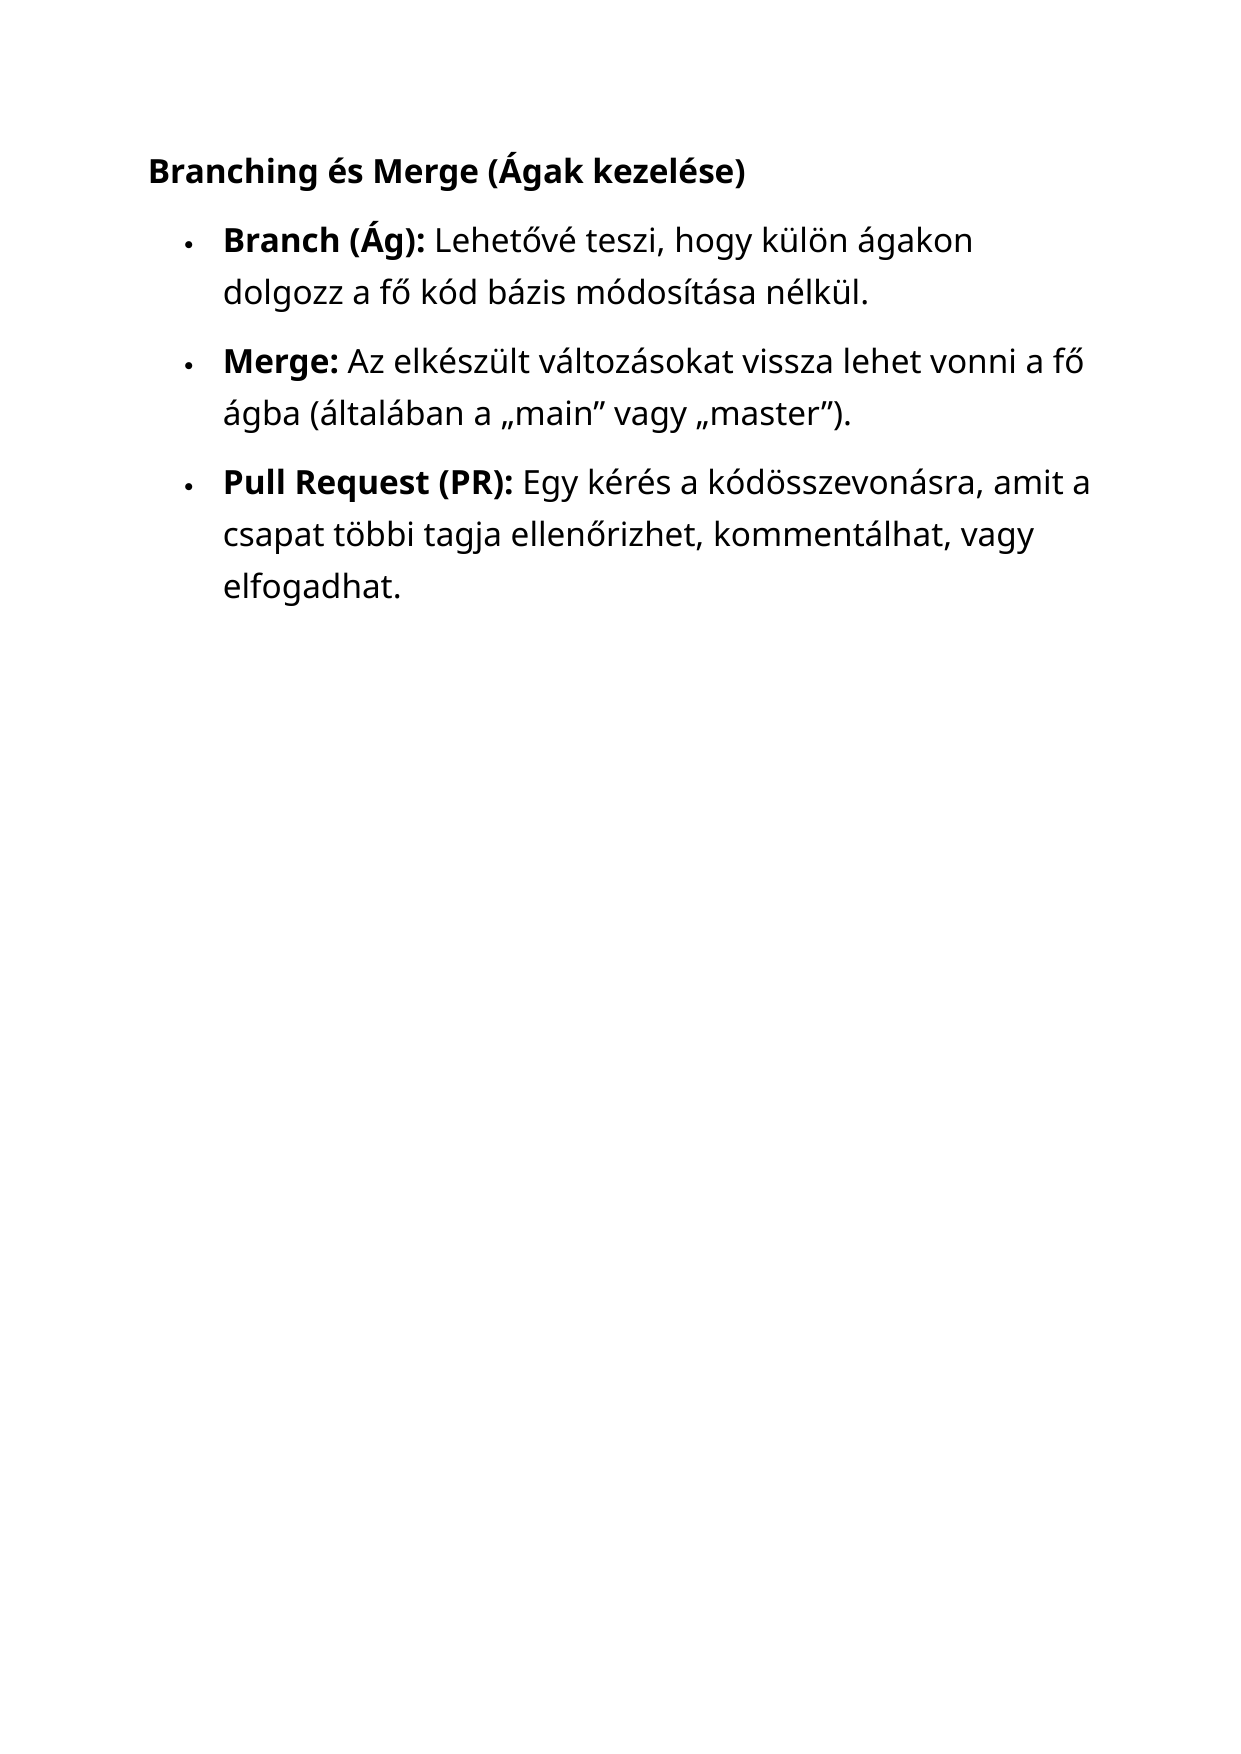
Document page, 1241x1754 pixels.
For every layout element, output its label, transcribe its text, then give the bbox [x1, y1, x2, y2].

list Merge: Az elkészült változásokat vissza lehet vonni a fő ágba (általában a „main” vagy „master”). [185, 337, 1093, 435]
text Branching és Merge (Ágak kezelése) [148, 148, 1093, 193]
list Branch (Ág): Lehetővé teszi, hogy külön ágakon dolgozz a fő kód bázis módosítása nélkül. [185, 216, 1093, 314]
list Pull Request (PR): Egy kérés a kódösszevonásra, amit a csapat többi tagja ellenőrizhet, kommentálhat, vagy elfogadhat. [185, 458, 1093, 608]
